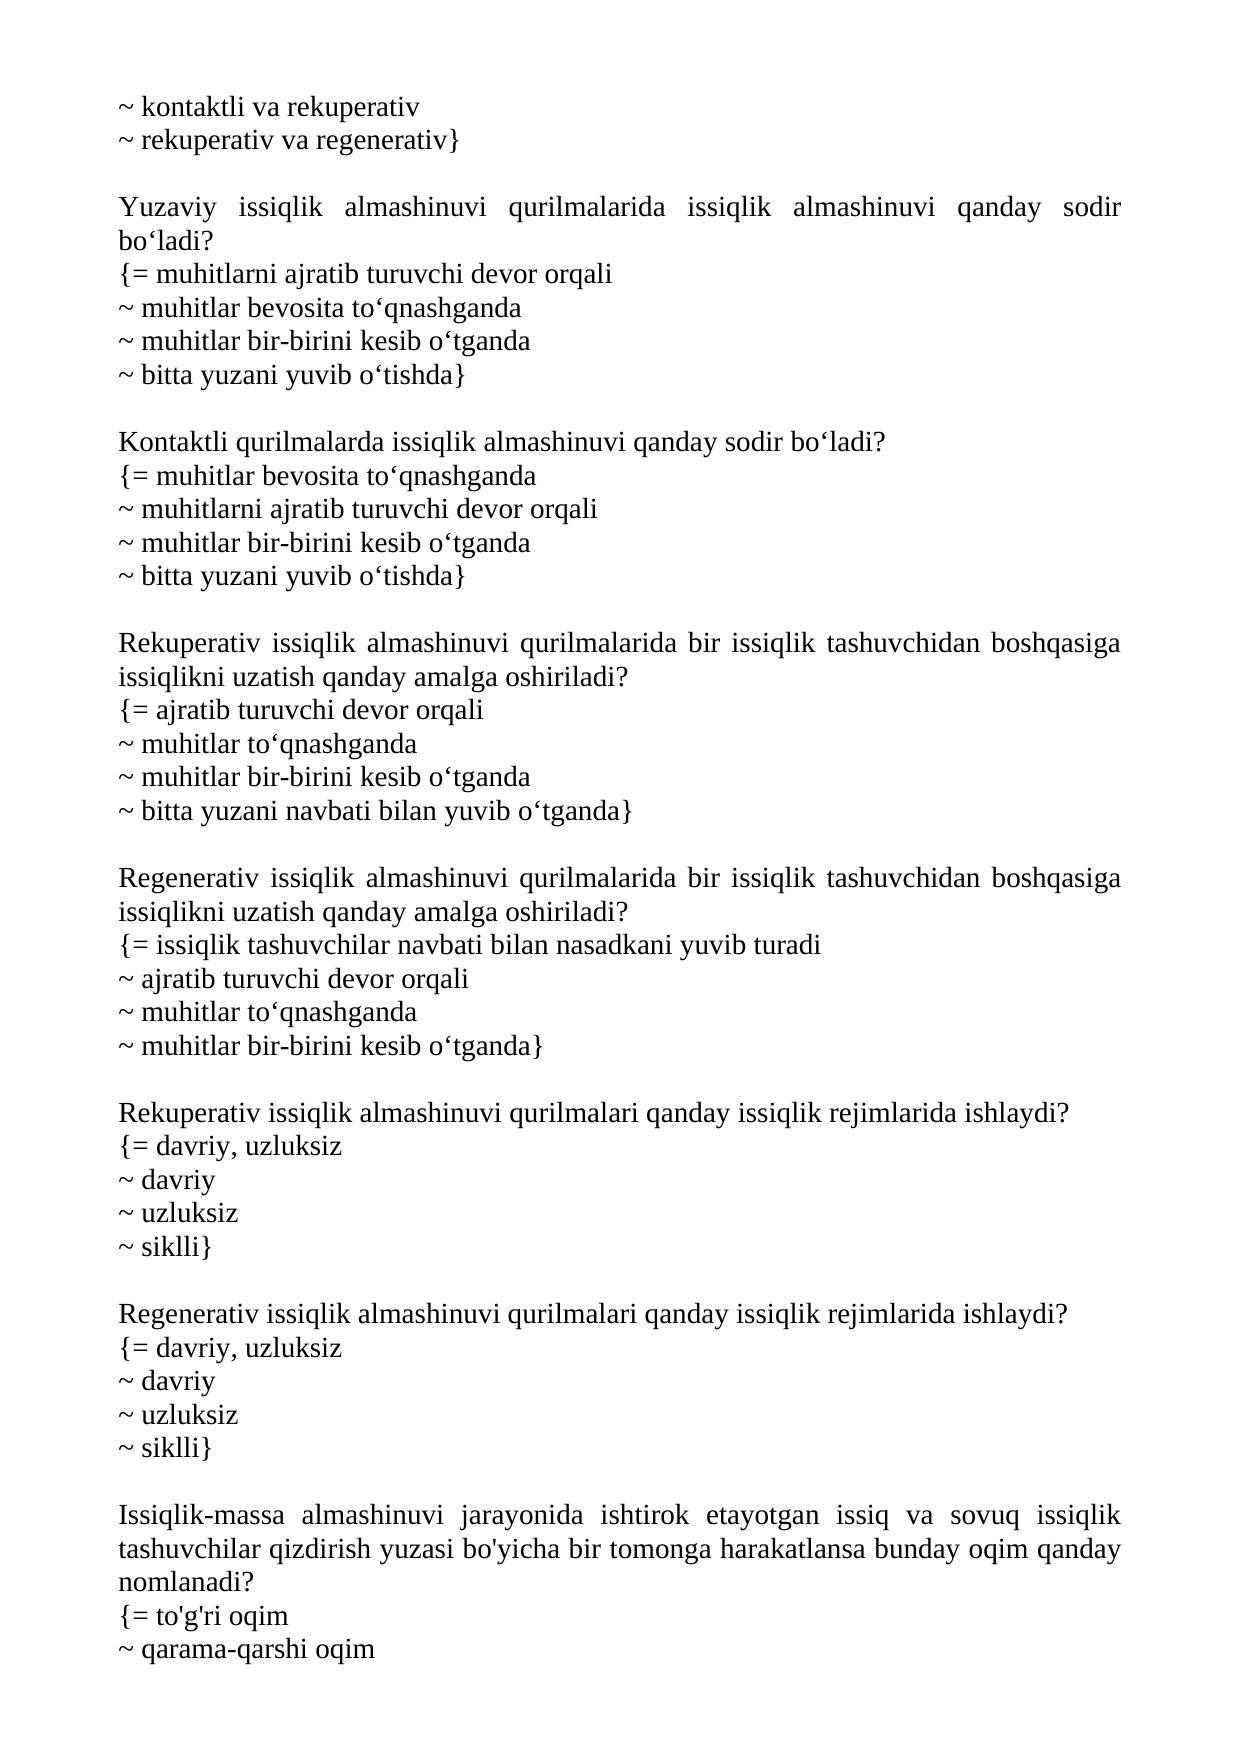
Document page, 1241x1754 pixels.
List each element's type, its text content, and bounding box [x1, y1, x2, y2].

text ~ siklli} [118, 1430, 1122, 1464]
text ~ uzluksiz [118, 1397, 1122, 1430]
text Yuzaviy issiqlik almashinuvi qurilmalarida issiqlik almashinuvi qanday sodir bо‘ladi? [118, 189, 1122, 256]
text ~ muhitlar bir-birini kesib о‘tganda} [118, 1028, 1122, 1061]
text ~ muhitlar tо‘qnashganda [118, 994, 1122, 1028]
text {= ajratib turuvchi devor orqali [118, 692, 1122, 726]
text ~ ajratib turuvchi devor orqali [118, 961, 1122, 994]
text ~ bitta yuzani navbati bilan yuvib о‘tganda} [118, 793, 1122, 827]
text {= issiqlik tashuvchilar navbati bilan nasadkani yuvib turadi [118, 927, 1122, 961]
text ~ bitta yuzani yuvib о‘tishda} [118, 558, 1122, 592]
text {= davriy, uzluksiz [118, 1330, 1122, 1363]
text ~ kontaktli va rekuperativ [118, 89, 1122, 122]
text Issiqlik-massa almashinuvi jarayonida ishtirok etayotgan issiq va sovuq issiqlik tashuvchilar qizdirish yuzasi bo'yicha bir tomonga harakatlansa bunday oqim qanday nomlanadi? [118, 1497, 1122, 1598]
text ~ bitta yuzani yuvib о‘tishda} [118, 357, 1122, 391]
text ~ siklli} [118, 1229, 1122, 1263]
text Kontaktli qurilmalarda issiqlik almashinuvi qanday sodir bo‘ladi? [118, 424, 1122, 458]
text ~ muhitlarni ajratib turuvchi devor orqali [118, 491, 1122, 525]
text {= muhitlar bevosita to‘qnashganda [118, 458, 1122, 491]
text Rekuperativ issiqlik almashinuvi qurilmalari qanday issiqlik rejimlarida ishlaydi? [118, 1095, 1122, 1128]
text Rekuperativ issiqlik almashinuvi qurilmalarida bir issiqlik tashuvchidan boshqasiga issiqlikni uzatish qanday amalga oshiriladi? [118, 625, 1122, 692]
text ~ muhitlar bir-birini kesib o‘tganda [118, 525, 1122, 558]
text {= muhitlarni ajratib turuvchi devor orqali [118, 256, 1122, 290]
text {= davriy, uzluksiz [118, 1128, 1122, 1162]
text ~ davriy [118, 1162, 1122, 1196]
text ~ muhitlar bevosita tо‘qnashganda [118, 290, 1122, 323]
text ~ muhitlar bir-birini kesib о‘tganda [118, 759, 1122, 793]
text ~ muhitlar bir-birini kesib o‘tganda [118, 323, 1122, 357]
text ~ rekuperativ va regenerativ} [118, 122, 1122, 156]
text ~ muhitlar tо‘qnashganda [118, 726, 1122, 759]
text ~ qarama-qarshi oqim [118, 1632, 1122, 1665]
text {= to'g'ri oqim [118, 1598, 1122, 1632]
text ~ uzluksiz [118, 1196, 1122, 1229]
text Regenerativ issiqlik almashinuvi qurilmalari qanday issiqlik rejimlarida ishlaydi? [118, 1296, 1122, 1330]
text Regenerativ issiqlik almashinuvi qurilmalarida bir issiqlik tashuvchidan boshqasiga issiqlikni uzatish qanday amalga oshiriladi? [118, 860, 1122, 927]
text ~ davriy [118, 1363, 1122, 1397]
